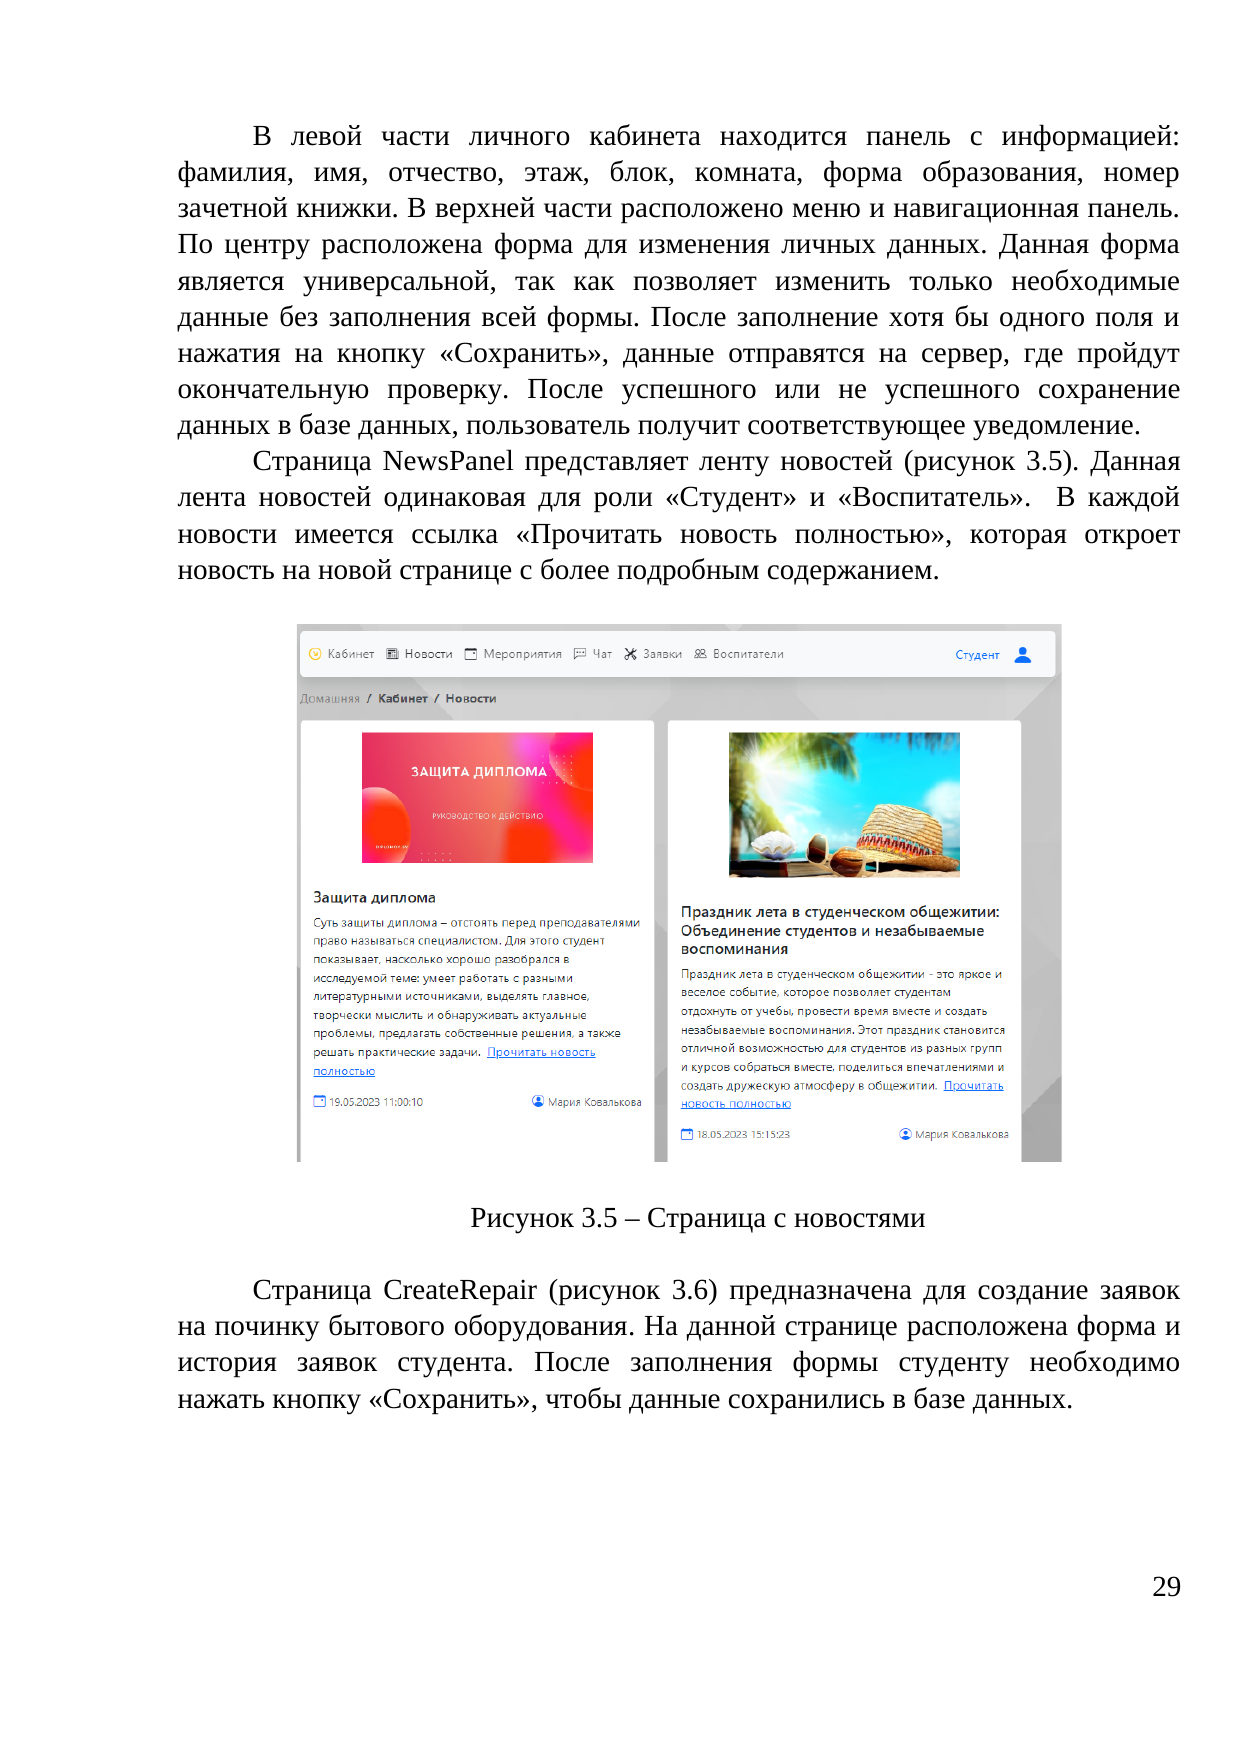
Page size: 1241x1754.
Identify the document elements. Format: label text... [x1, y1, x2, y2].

text В левой части личного кабинета находится панель с информацией: фамилия, имя, отчество, этаж, блок, комната, форма образования, номер зачетной книжки. В верхней части расположено меню и навигационная панель. По центру расположена форма для изменения личных данных. Данная форма является универсальной, так как позволяет изменить только необходимые данные без заполнения всей формы. После заполнение хотя бы одного поля и нажатия на кнопку «Сохранить», данные отправятся на сервер, где пройдут окончательную проверку. После успешного или не успешного сохранение данных в базе данных, пользователь получит соответствующее уведомление. [177, 118, 1181, 441]
picture [296, 624, 1062, 1162]
text Страница CreateRepair (рисунок 3.6) предназначена для создание заявок на починку бытового оборудования. На данной странице расположена форма и история заявок студента. После заполнения формы студенту необходимо нажать кнопку «Сохранить», чтобы данные сохранились в базе данных. [177, 1272, 1181, 1414]
list Страница с новостями [215, 1200, 1181, 1233]
text Страница NewsPanel представляет ленту новостей (рисунок 3.5). Данная лента новостей одинаковая для роли «Студент» и «Воспитатель». В каждой новости имеется ссылка «Прочитать новость полностью», которая откроет новость на новой странице с более подробным содержанием. [177, 443, 1181, 585]
